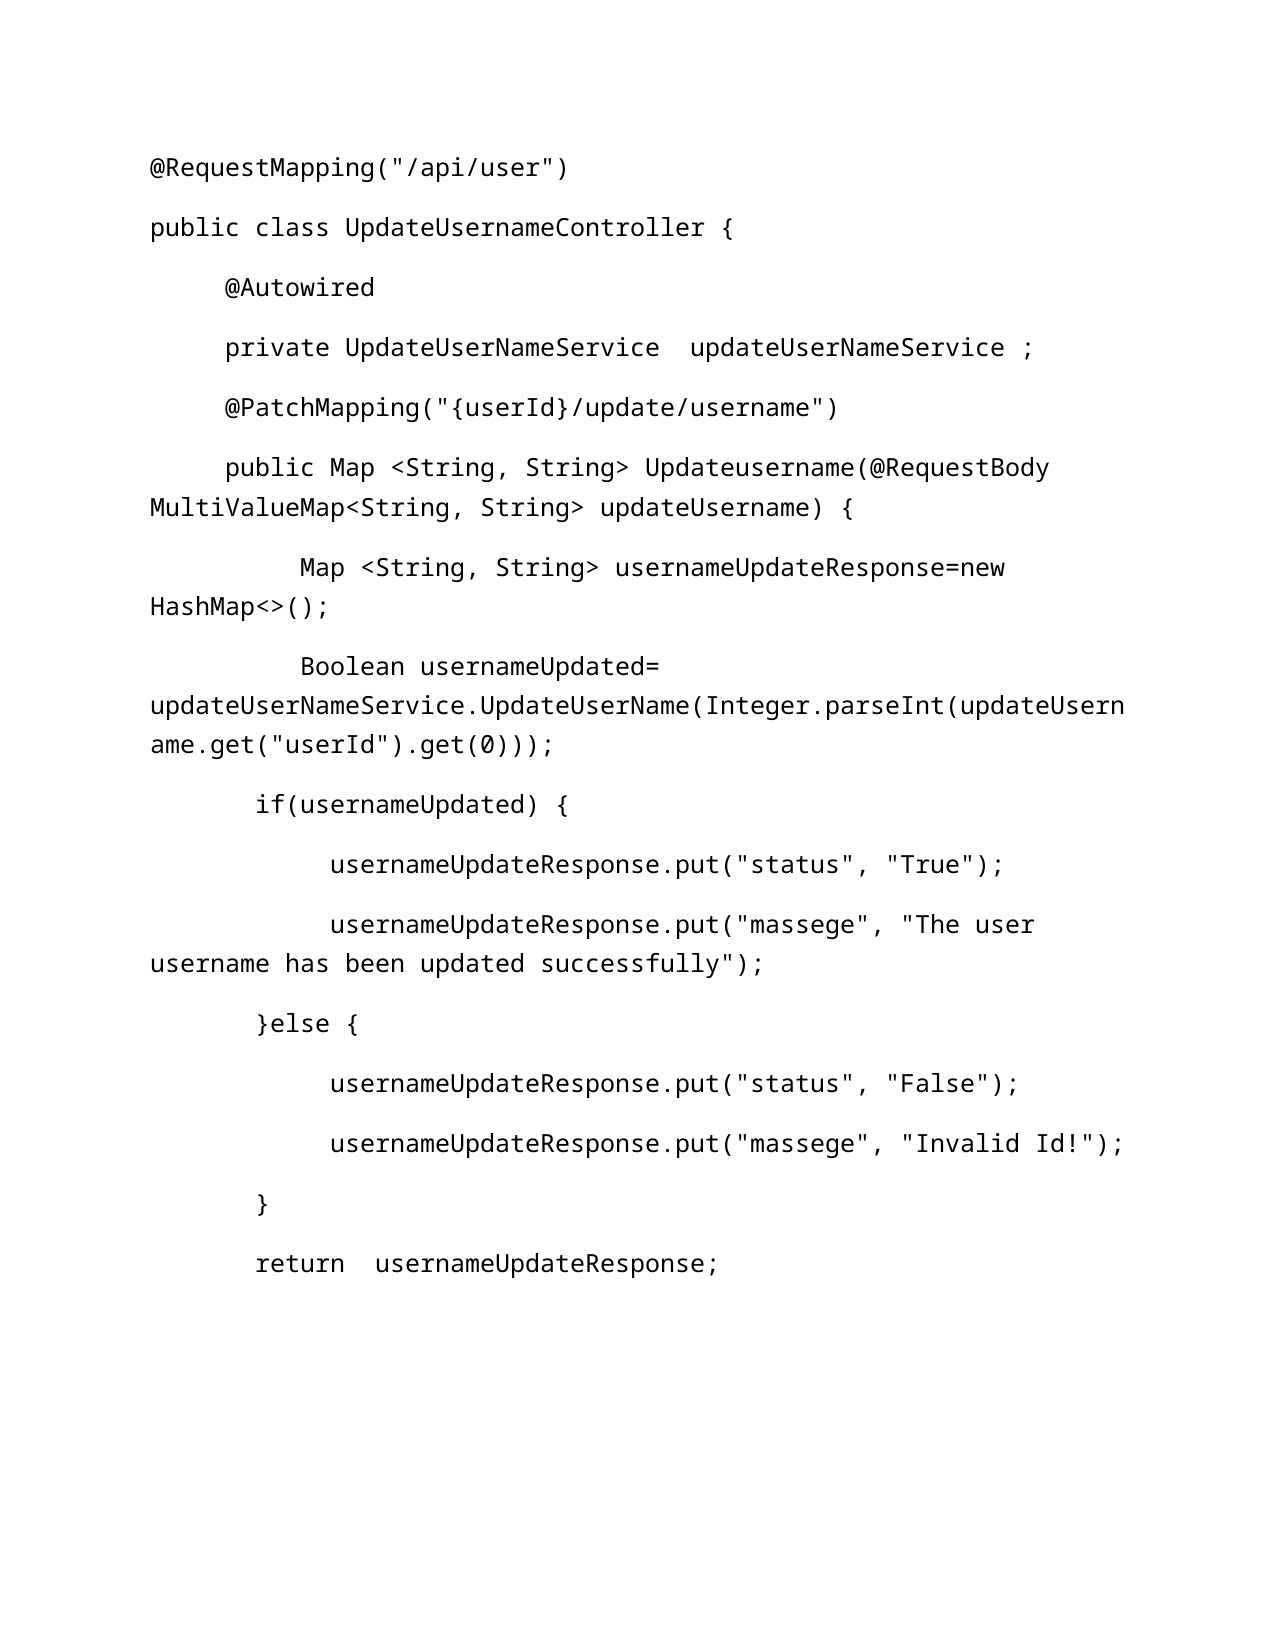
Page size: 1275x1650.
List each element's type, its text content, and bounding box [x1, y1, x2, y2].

text Map <String, String> usernameUpdateResponse=new HashMap<>(); [150, 549, 1125, 622]
text @PatchMapping("{userId}/update/username") [150, 390, 1125, 424]
text usernameUpdateResponse.put("status", "False"); [150, 1066, 1125, 1100]
text }else { [150, 1006, 1125, 1040]
text usernameUpdateResponse.put("status", "True"); [150, 847, 1125, 881]
text @RequestMapping("/api/user") [150, 150, 1125, 184]
text } [150, 1186, 1125, 1220]
text usernameUpdateResponse.put("massege", "The user username has been updated successfully"); [150, 907, 1125, 980]
text Boolean usernameUpdated= updateUserNameService.UpdateUserName(Integer.parseInt(updateUsername.get("userId").get(0))); [150, 648, 1125, 761]
text private UpdateUserNameService updateUserNameService ; [150, 330, 1125, 364]
text public Map <String, String> Updateusername(@RequestBody MultiValueMap<String, String> updateUsername) { [150, 450, 1125, 523]
text return usernameUpdateResponse; [150, 1246, 1125, 1280]
text public class UpdateUsernameController { [150, 210, 1125, 244]
text @Autowired [150, 270, 1125, 304]
text if(usernameUpdated) { [150, 787, 1125, 821]
text usernameUpdateResponse.put("massege", "Invalid Id!"); [150, 1126, 1125, 1160]
